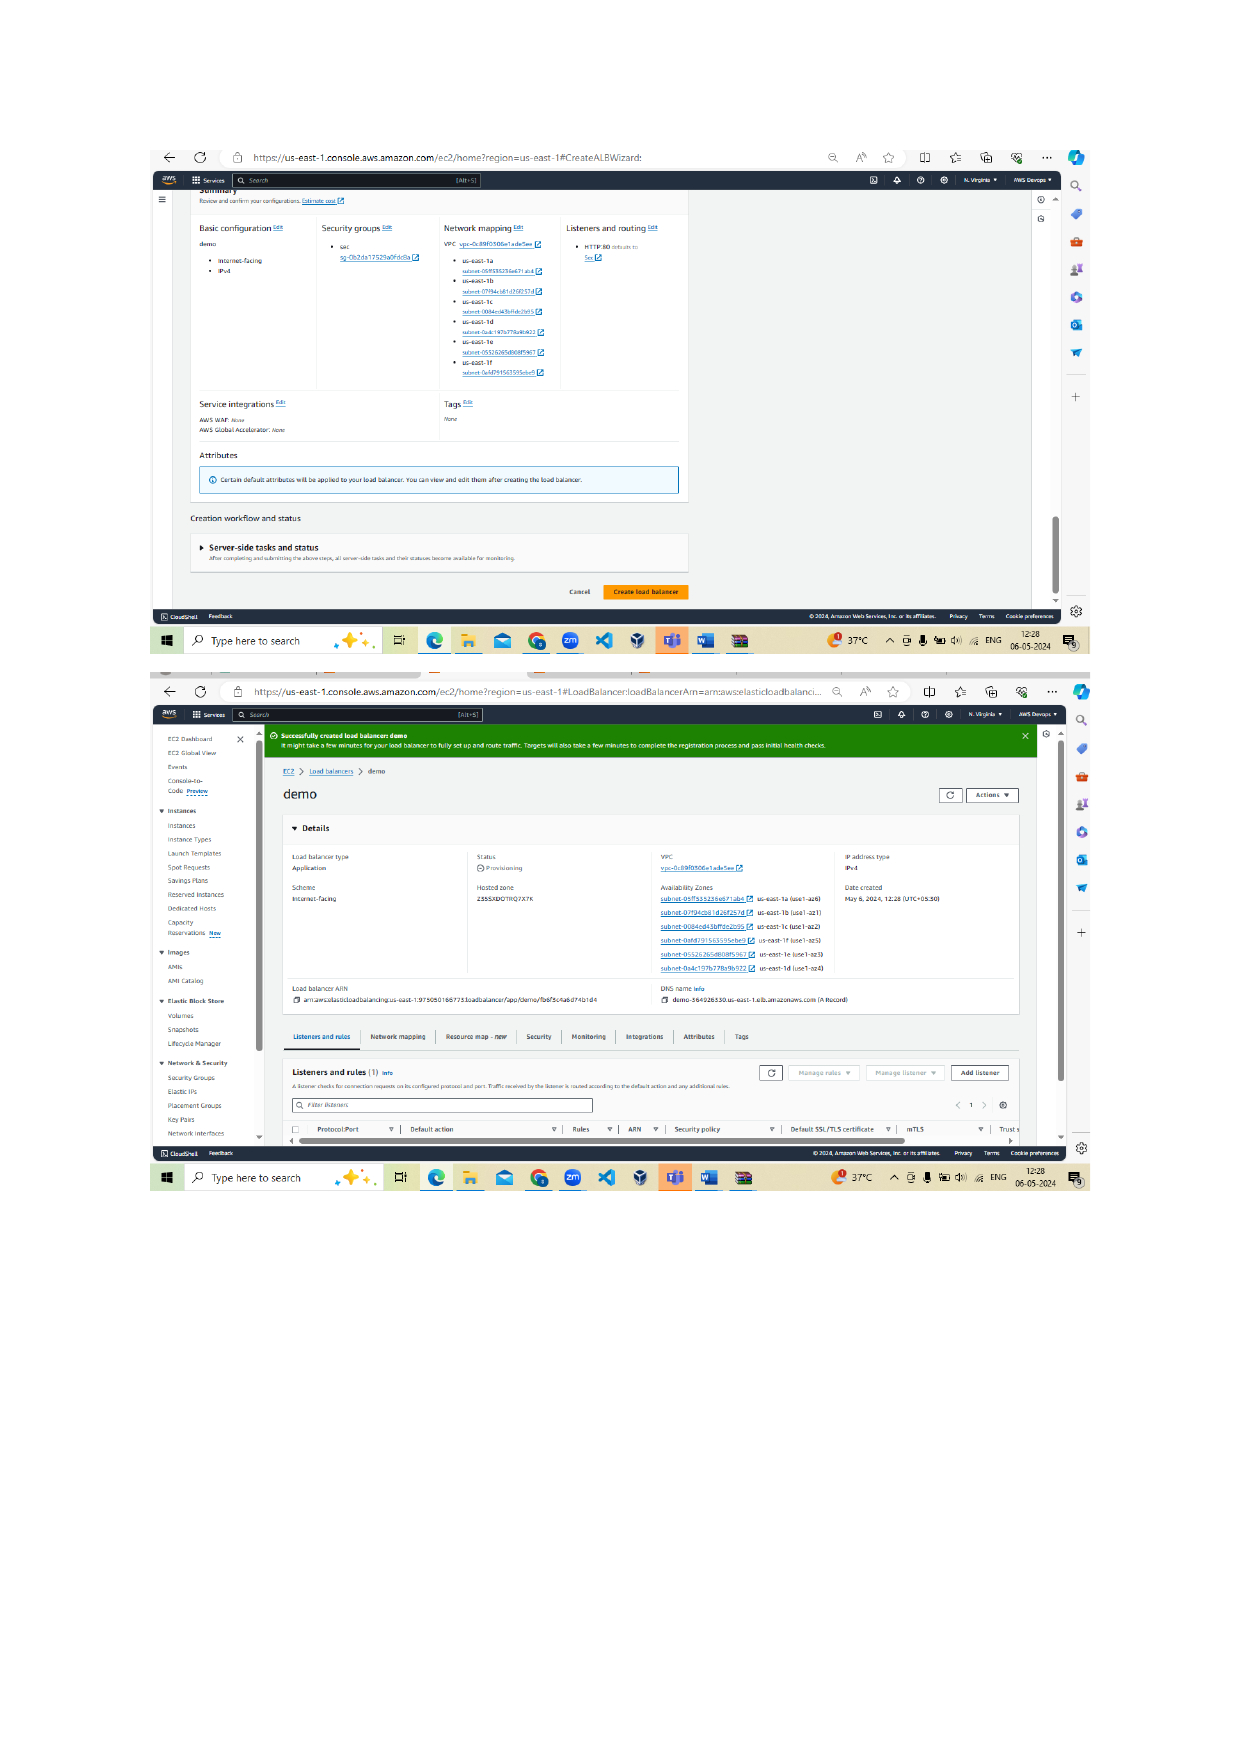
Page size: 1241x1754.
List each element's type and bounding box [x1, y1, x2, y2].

picture [150, 150, 1091, 654]
picture [150, 672, 1091, 1191]
